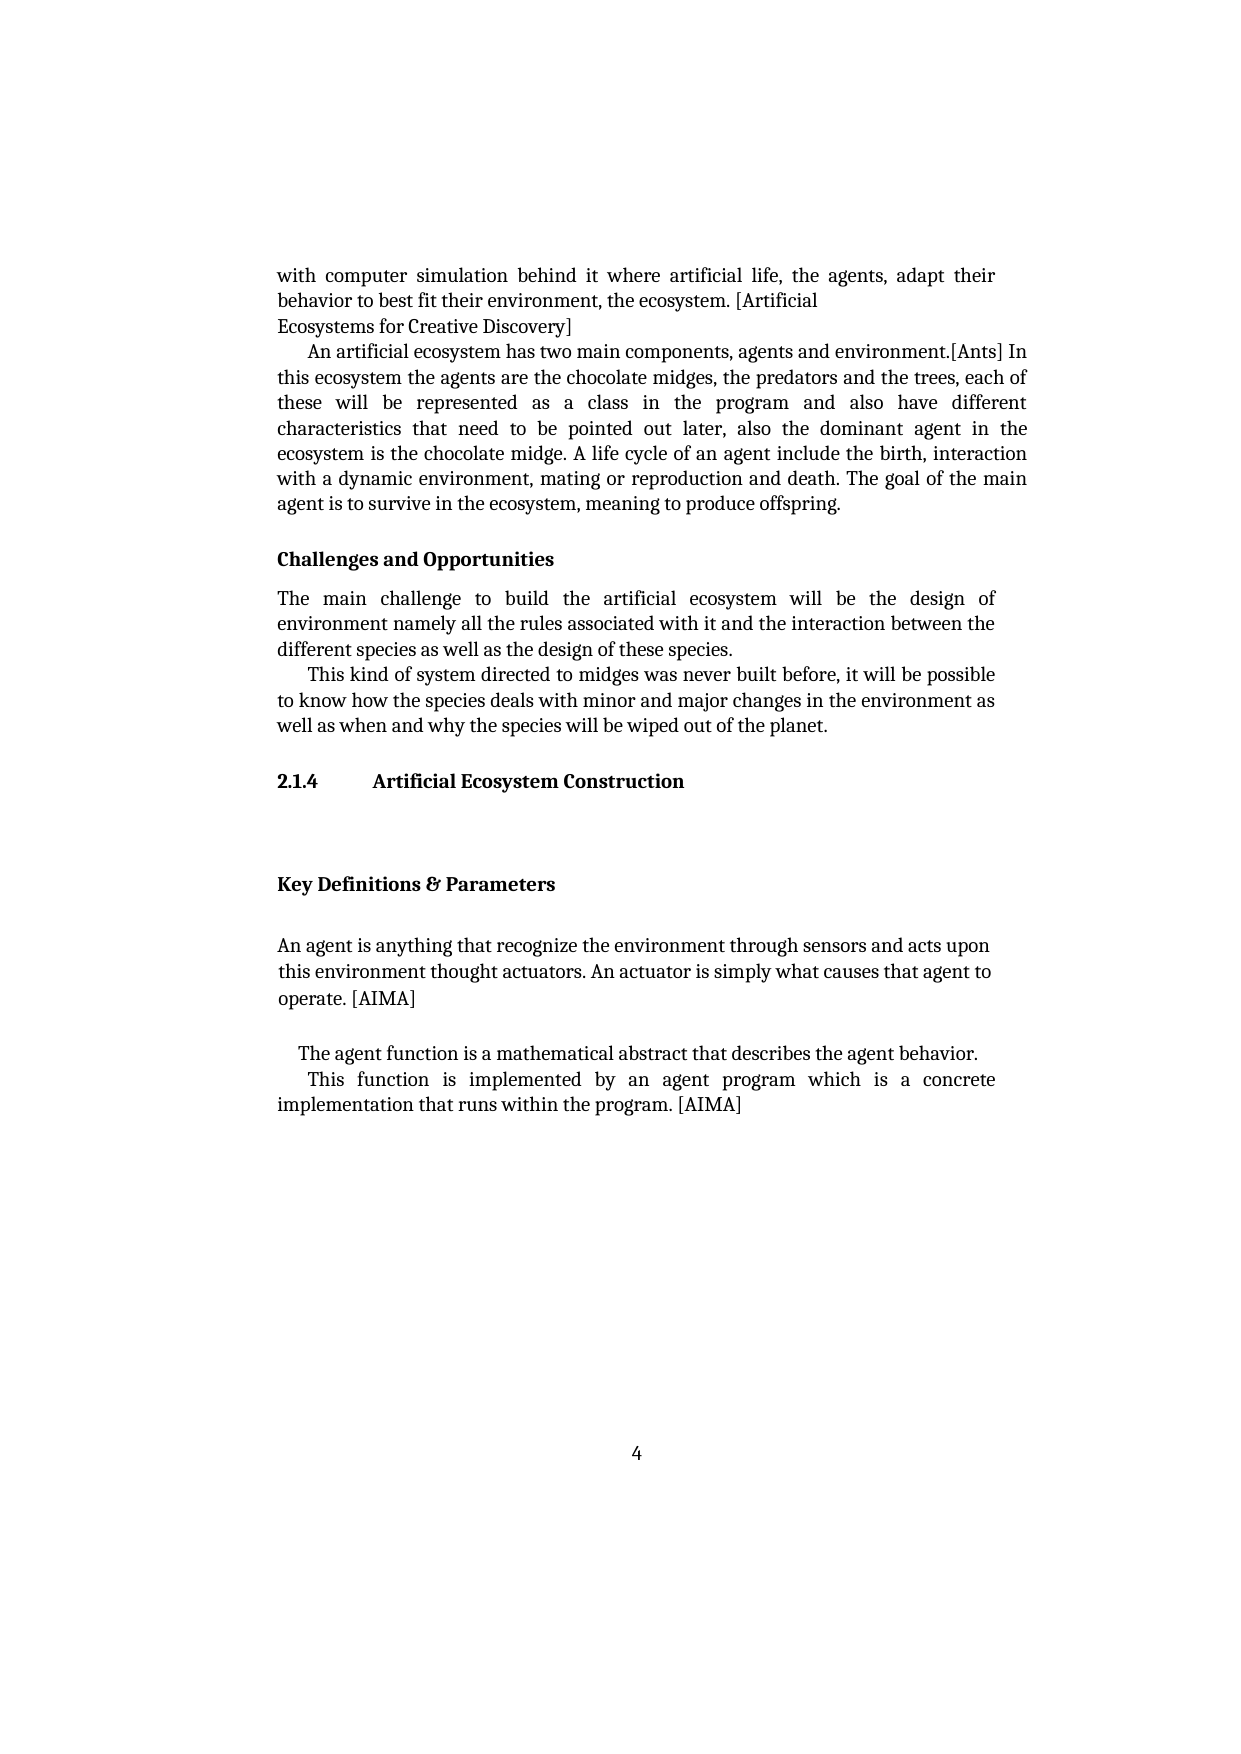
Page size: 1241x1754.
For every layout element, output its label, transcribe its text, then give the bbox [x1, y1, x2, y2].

text This kind of system directed to midges was never built before, it will be possible to know how the species deals with minor and major changes in the environment as well as when and why the species will be wiped out of the planet. [277, 663, 996, 738]
text The main challenge to build the artificial ecosystem will be the design of environment namely all the rules associated with it and the interaction between the different species as well as the design of these species. [277, 587, 996, 661]
text The agent function is a mathematical abstract that describes the agent behavior. [277, 1042, 996, 1066]
text Key Definitions & Parameters [277, 872, 996, 896]
text 2.1.4 Artificial Ecosystem Construction [277, 769, 1028, 793]
subtitle Challenges and Opportunities [277, 548, 995, 572]
subtitle An agent is anything that recognize the environment through sensors and acts upon this environment thought actuators. An actuator is simply what causes that agent to operate. [AIMA] [277, 933, 995, 1010]
text An artificial ecosystem has two main components, agents and environment.[Ants] In this ecosystem the agents are the chocolate midges, the predators and the trees, each of these will be represented as a class in the program and also have different characteristics that need to be pointed out later, also the dominant agent in the ecosystem is the chocolate midge. A life cycle of an agent include the birth, interaction with a dynamic environment, mating or reproduction and death. The goal of the main agent is to survive in the ecosystem, meaning to produce offspring. [277, 340, 1028, 516]
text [277, 263, 996, 313]
text This function is implemented by an agent program which is a concrete implementation that runs within the program. [AIMA] [277, 1068, 996, 1117]
text Ecosystems for Creative Discovery] [277, 314, 996, 338]
